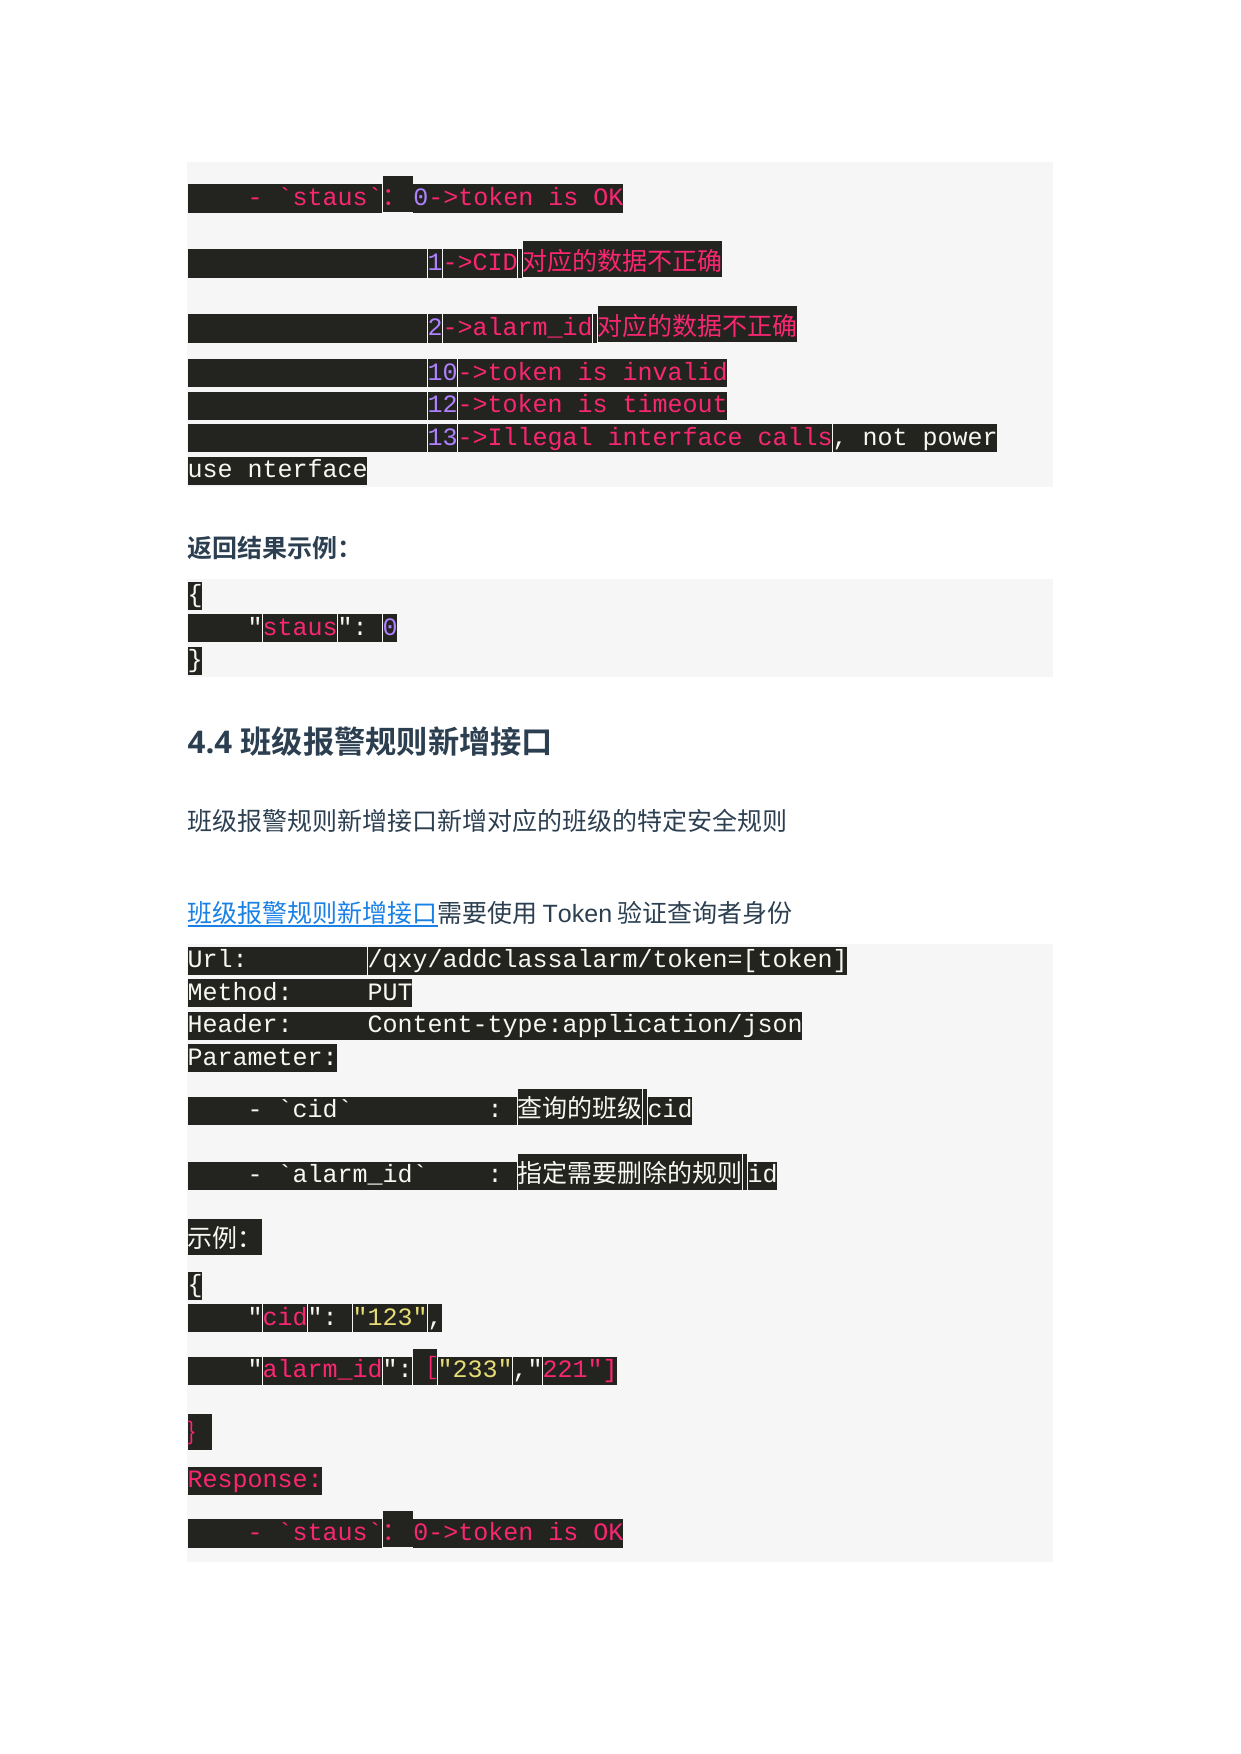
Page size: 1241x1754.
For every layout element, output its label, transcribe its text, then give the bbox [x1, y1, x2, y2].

text 班级报警规则新增接口需要使用Token验证查询者身份 [187, 879, 1053, 944]
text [187, 162, 1053, 487]
text 4.4 班级报警规则新增接口 [187, 707, 1053, 772]
text { "staus": 0 } [187, 579, 1053, 677]
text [187, 944, 1053, 1562]
text 班级报警规则新增接口新增对应的班级的特定安全规则 [187, 787, 1053, 852]
text 返回结果示例： [187, 514, 1053, 579]
